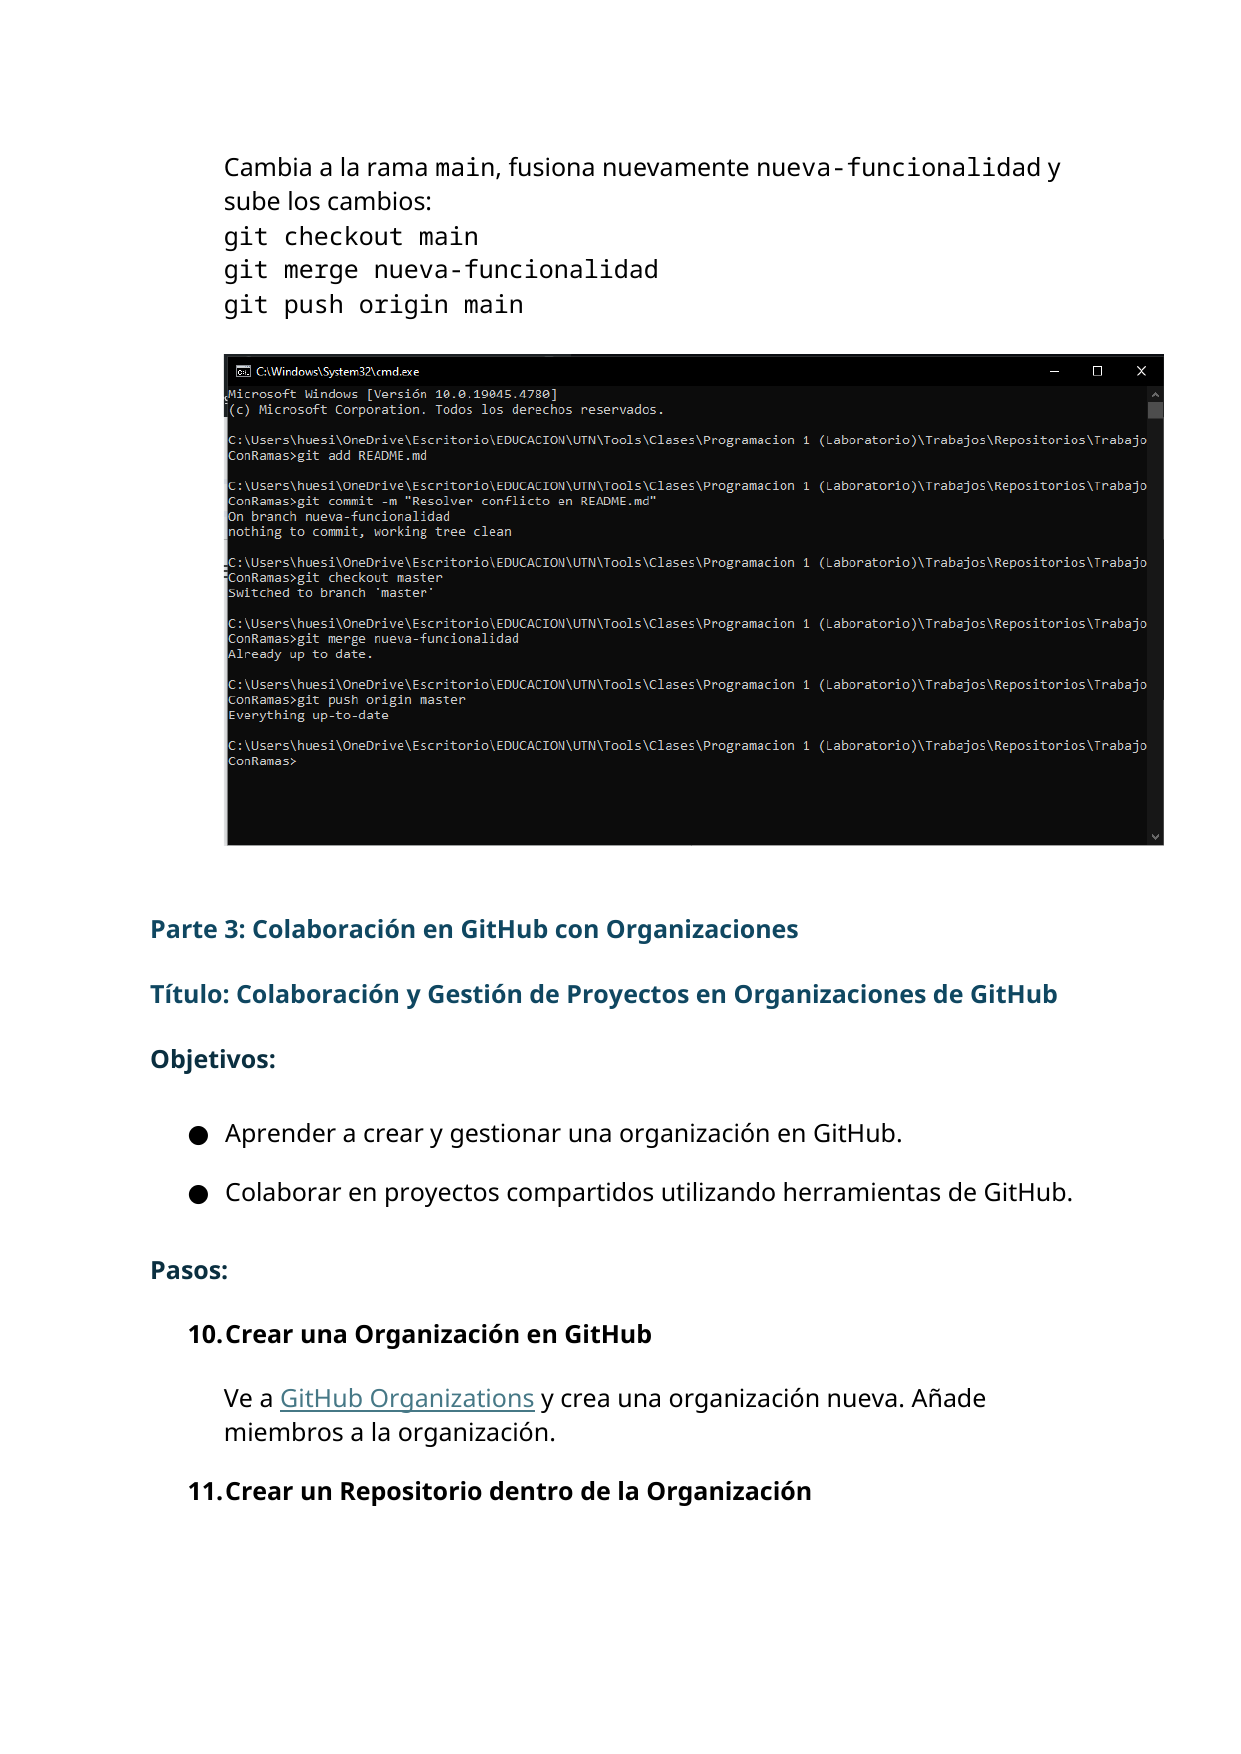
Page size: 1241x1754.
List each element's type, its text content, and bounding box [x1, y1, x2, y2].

subtitle Objetivos: [150, 1042, 1090, 1076]
subtitle Título: Colaboración y Gestión de Proyectos en Organizaciones de GitHub [150, 976, 1090, 1011]
list Colaborar en proyectos compartidos utilizando herramientas de GitHub. [187, 1164, 1090, 1216]
list Crear una Organización en GitHub [187, 1316, 1090, 1350]
subtitle Parte 3: Colaboración en GitHub con Organizaciones [150, 911, 1090, 945]
text Ve a GitHub Organizations y crea una organización nueva. Añade miembros a la organización. [224, 1381, 1090, 1449]
list Aprender a crear y gestionar una organización en GitHub. [187, 1105, 1090, 1156]
picture [223, 354, 1164, 846]
list Crear un Repositorio dentro de la Organización [187, 1474, 1090, 1508]
text git checkout main git merge nueva-funcionalidad git push origin main [224, 218, 1090, 320]
subtitle Pasos: [150, 1253, 1090, 1287]
text Cambia a la rama main, fusiona nuevamente nueva-funcionalidad y sube los cambios: [224, 150, 1090, 218]
